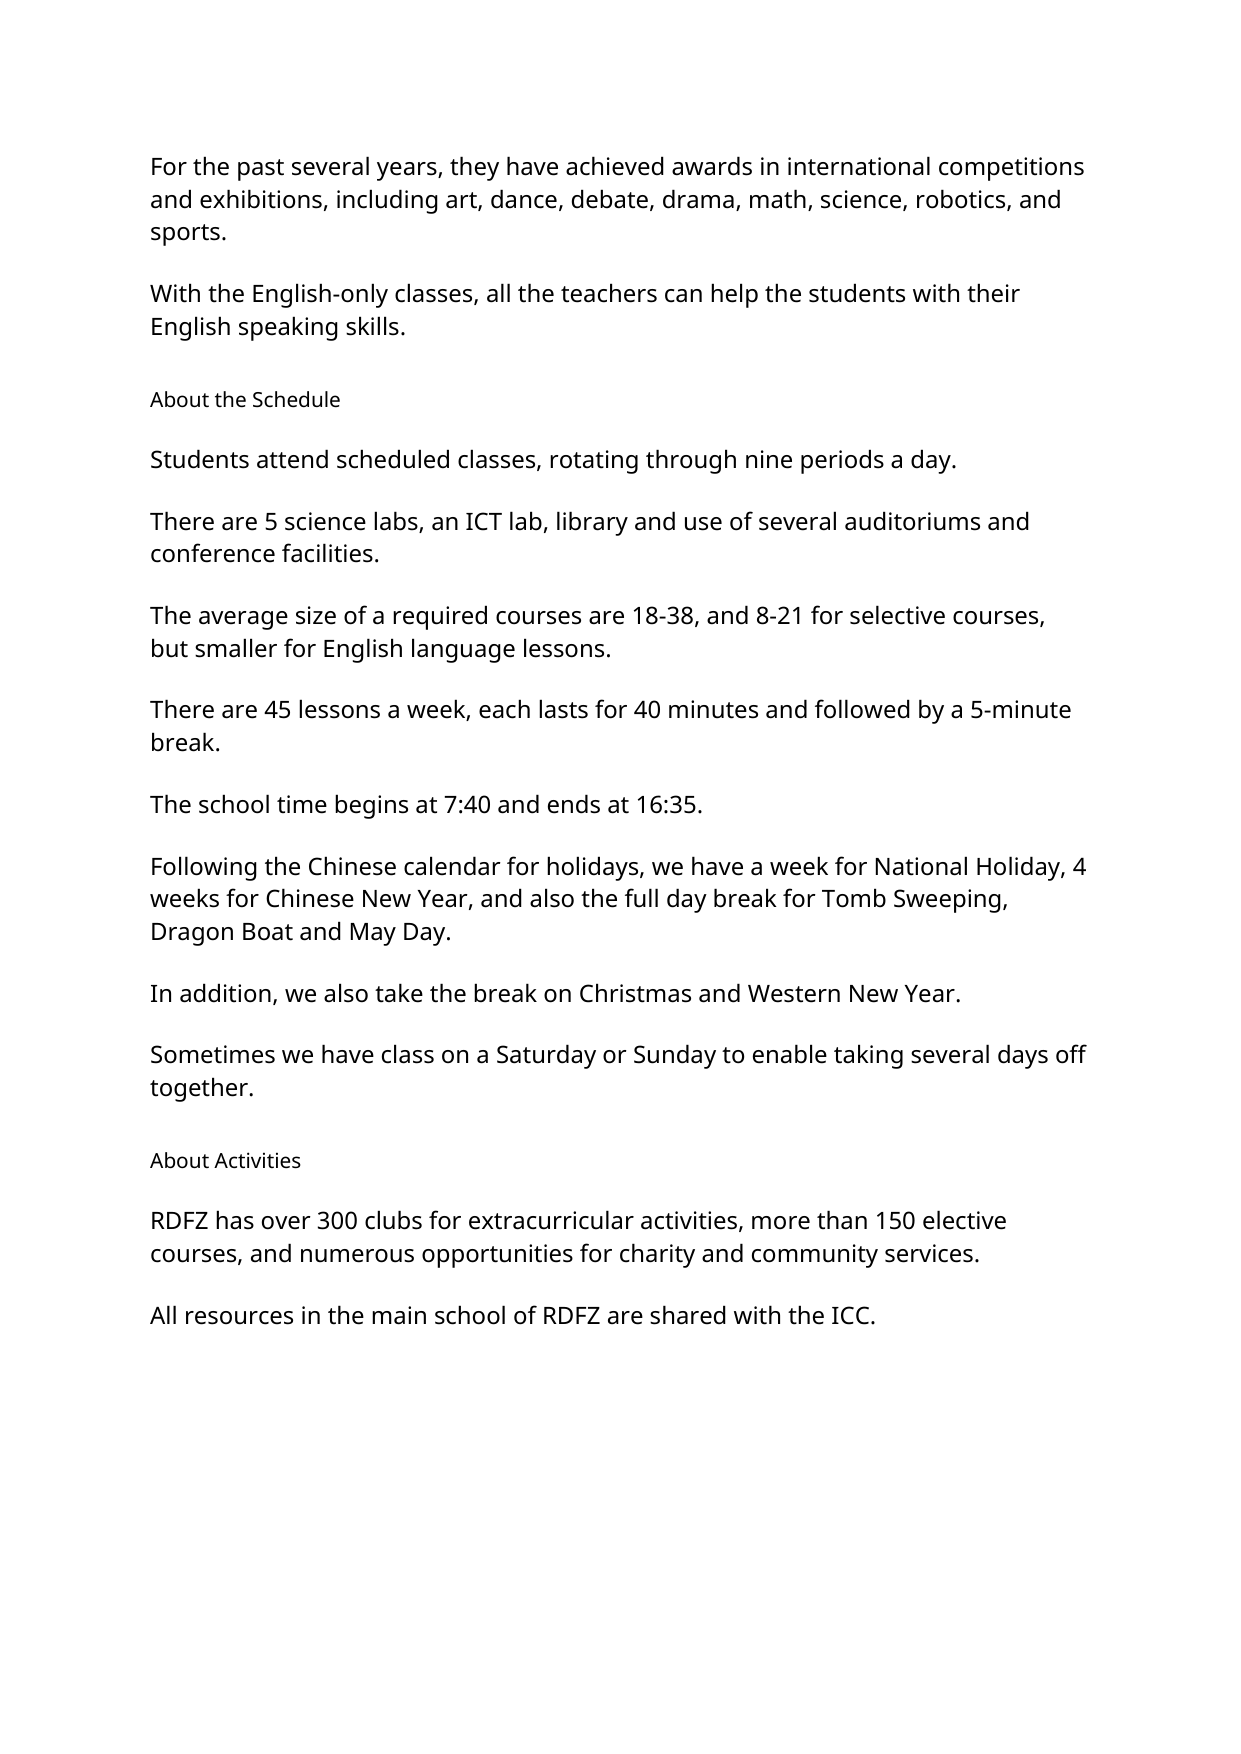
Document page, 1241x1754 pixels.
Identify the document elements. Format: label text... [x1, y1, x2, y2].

text Students attend scheduled classes, rotating through nine periods a day. [150, 443, 1090, 475]
text There are 45 lessons a week, each lasts for 40 minutes and followed by a 5-minute break. [150, 693, 1090, 758]
text For the past several years, they have achieved awards in international competitions and exhibitions, including art, dance, debate, drama, math, science, robotics, and sports. [150, 150, 1090, 248]
text All resources in the main school of RDFZ are shared with the ICC. [150, 1298, 1090, 1331]
text With the English-only classes, all the teachers can help the students with their English speaking skills. [150, 277, 1090, 342]
text There are 5 science labs, an ICT lab, library and use of several auditoriums and conference facilities. [150, 504, 1090, 570]
text The average size of a required courses are 18-38, and 8-21 for selective courses, but smaller for English language lessons. [150, 599, 1090, 664]
text Following the Chinese calendar for holidays, we have a week for National Holiday, 4 weeks for Chinese New Year, and also the full day break for Tomb Sweeping, Dragon Boat and May Day. [150, 849, 1090, 947]
text In addition, we also take the break on Christmas and Western New Year. [150, 976, 1090, 1009]
text About Activities [150, 1133, 1090, 1175]
text The school time begins at 7:40 and ends at 16:35. [150, 788, 1090, 820]
text Sometimes we have class on a Saturday or Sunday to enable taking several days off together. [150, 1038, 1090, 1103]
text About the Schedule [150, 371, 1090, 414]
text RDFZ has over 300 clubs for extracurricular activities, more than 150 elective courses, and numerous opportunities for charity and community services. [150, 1204, 1090, 1269]
